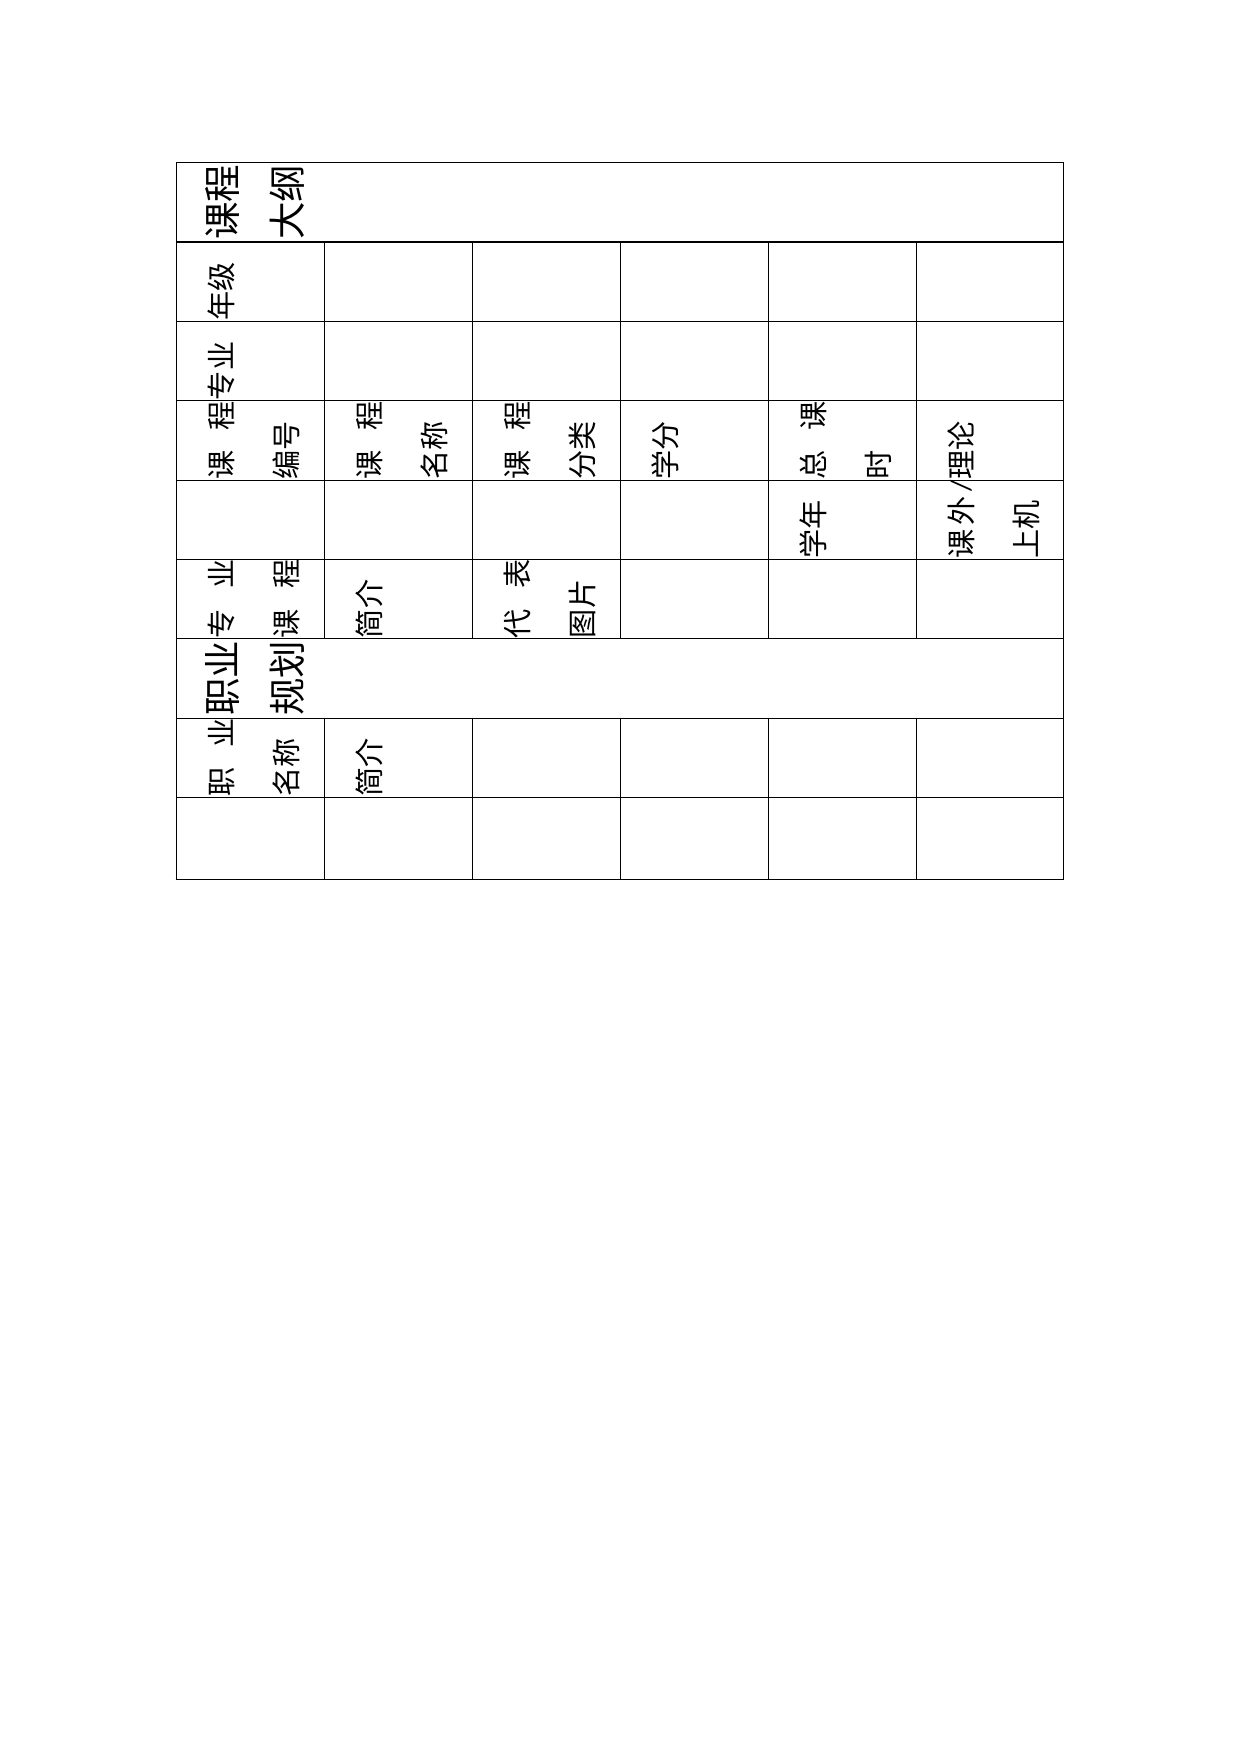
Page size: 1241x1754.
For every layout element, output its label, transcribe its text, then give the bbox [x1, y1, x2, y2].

table_cell [769, 243, 916, 321]
table_cell 课程分类 [473, 401, 620, 479]
table_cell [917, 798, 1063, 879]
table_cell [177, 798, 324, 879]
table_cell 简介 [325, 560, 472, 638]
table_cell 年级 [177, 243, 324, 321]
table_header 课程大纲 [177, 163, 1063, 241]
table_cell 职业规划 [177, 639, 1063, 718]
table_cell 简介 [325, 719, 472, 797]
table_cell 学分 [621, 401, 768, 479]
table_cell [621, 322, 768, 400]
table_cell [621, 798, 768, 879]
table_cell [621, 719, 768, 797]
table_cell [621, 560, 768, 638]
table_cell [917, 560, 1063, 638]
table_cell [769, 798, 916, 879]
table_cell [917, 322, 1063, 400]
table_cell [473, 322, 620, 400]
table_cell [769, 719, 916, 797]
table_cell 总课时 [769, 401, 916, 479]
table_cell 专业课程名称 [177, 560, 324, 638]
table_cell [621, 243, 768, 321]
table_cell [325, 798, 472, 879]
table_cell 职业名称 [177, 719, 324, 797]
table_cell [769, 322, 916, 400]
table_cell [325, 481, 472, 559]
table_cell [917, 719, 1063, 797]
table_cell [621, 481, 768, 559]
table_cell 学年 [769, 481, 916, 559]
table_cell 课程编号 [177, 401, 324, 479]
table_cell 代表图片 [473, 560, 620, 638]
table_cell [769, 560, 916, 638]
table_cell 课程名称 [325, 401, 472, 479]
table_cell 专业 [177, 322, 324, 400]
table_cell [177, 481, 324, 559]
table_cell [325, 243, 472, 321]
table_cell [473, 798, 620, 879]
table_cell [473, 481, 620, 559]
table_cell [473, 243, 620, 321]
table_cell [325, 322, 472, 400]
table_cell 课外/上机 [917, 481, 1063, 559]
table_cell [917, 243, 1063, 321]
table_cell 理论 [917, 401, 1063, 479]
table_cell [473, 719, 620, 797]
